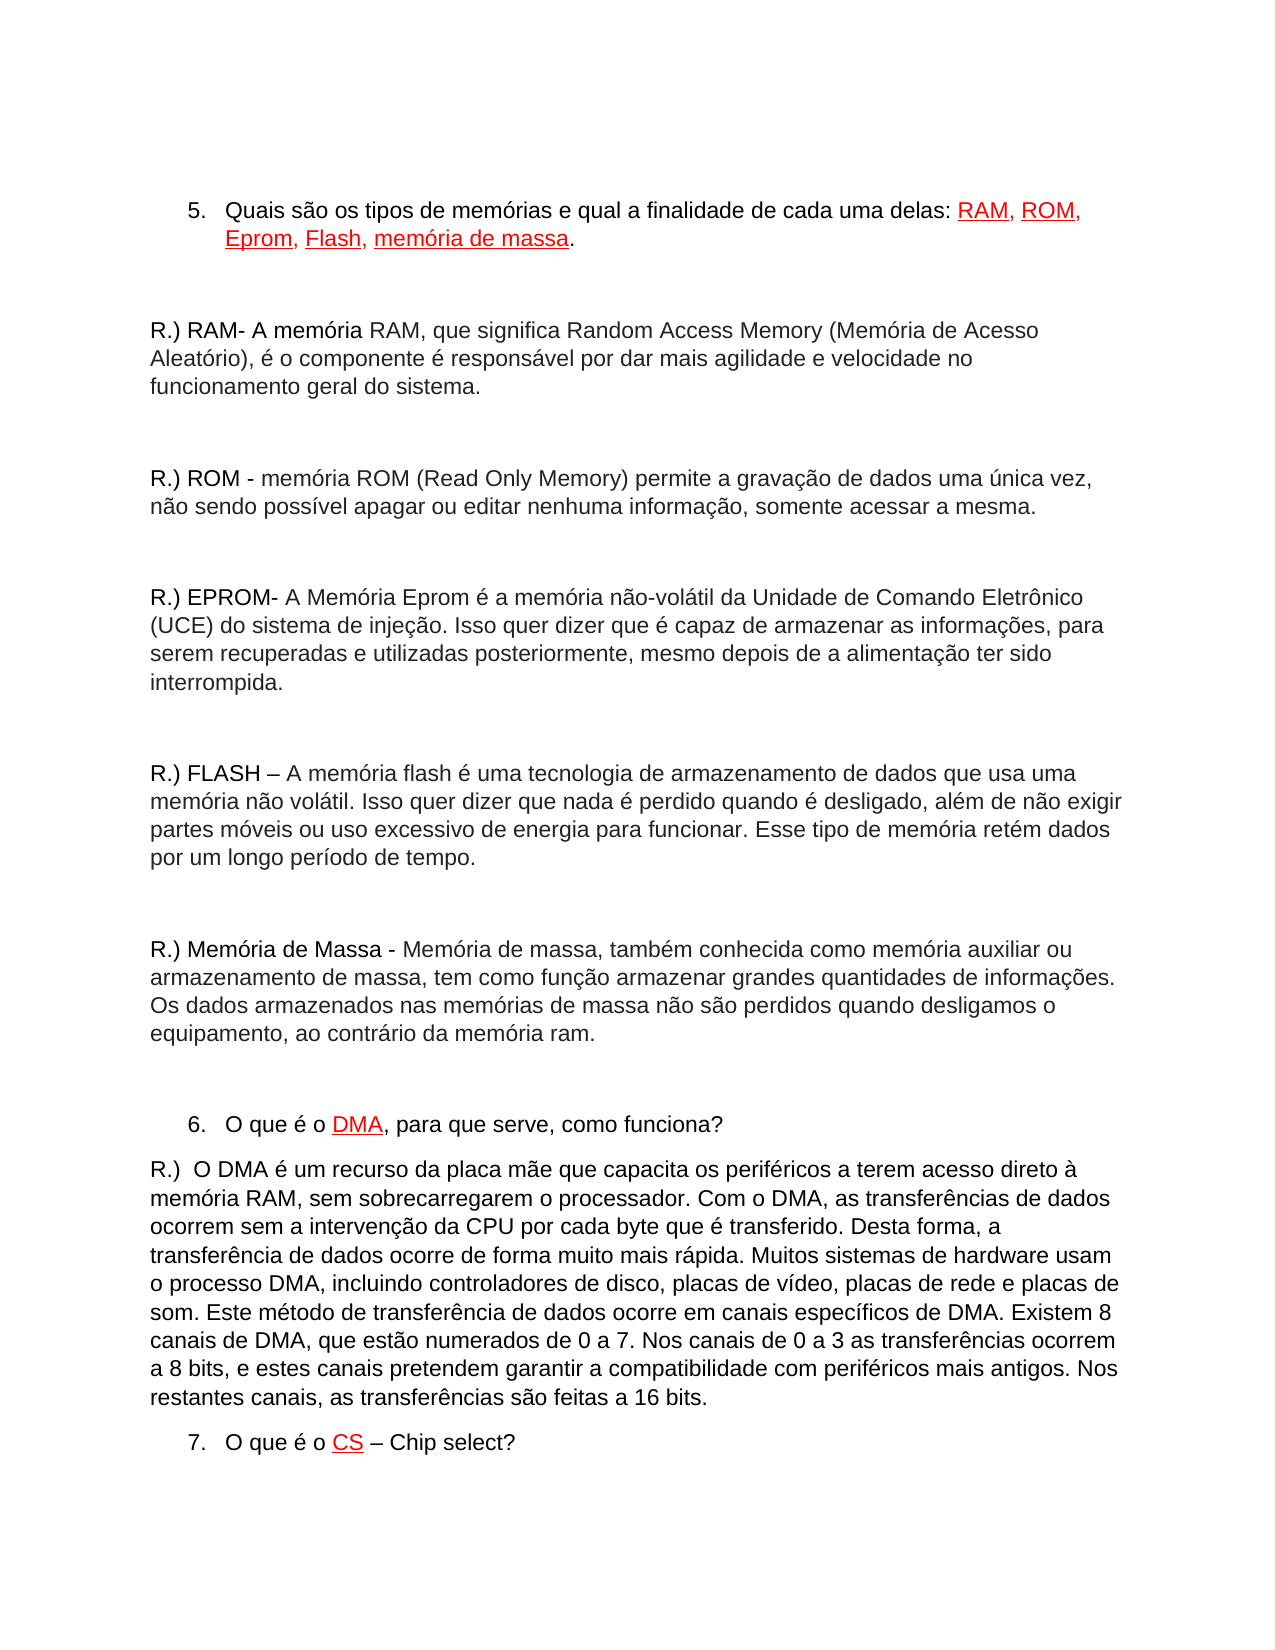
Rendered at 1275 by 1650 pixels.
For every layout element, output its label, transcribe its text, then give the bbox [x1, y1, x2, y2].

text R.) Memória de Massa - Memória de massa, também conhecida como memória auxiliar ou armazenamento de massa, tem como função armazenar grandes quantidades de informações. Os dados armazenados nas memórias de massa não são perdidos quando desligamos o equipamento, ao contrário da memória ram. [150, 936, 1125, 1046]
text R.) O DMA é um recurso da placa mãe que capacita os periféricos a terem acesso direto à memória RAM, sem sobrecarregarem o processador. Com o DMA, as transferências de dados ocorrem sem a intervenção da CPU por cada byte que é transferido. Desta forma, a transferência de dados ocorre de forma muito mais rápida. Muitos sistemas de hardware usam o processo DMA, incluindo controladores de disco, placas de vídeo, placas de rede e placas de som. Este método de transferência de dados ocorre em canais específicos de DMA. Existem 8 canais de DMA, que estão numerados de 0 a 7. Nos canais de 0 a 3 as transferências ocorrem a 8 bits, e estes canais pretendem garantir a compatibilidade com periféricos mais antigos. Nos restantes canais, as transferências são feitas a 16 bits. [150, 1156, 1125, 1410]
text R.) RAM- A memória RAM, que significa Random Access Memory (Memória de Acesso Aleatório), é o componente é responsável por dar mais agilidade e velocidade no funcionamento geral do sistema. [150, 317, 1125, 399]
list O que é o CS – Chip select? [187, 1429, 1125, 1455]
list Quais são os tipos de memórias e qual a finalidade de cada uma delas: RAM, ROM, Eprom, Flash, memória de massa. [187, 197, 1125, 252]
text R.) ROM - memória ROM (Read Only Memory) permite a gravação de dados uma única vez, não sendo possível apagar ou editar nenhuma informação, somente acessar a mesma. [150, 464, 1125, 519]
list O que é o DMA, para que serve, como funciona? [187, 1111, 1125, 1138]
text R.) FLASH – A memória flash é uma tecnologia de armazenamento de dados que usa uma memória não volátil. Isso quer dizer que nada é perdido quando é desligado, além de não exigir partes móveis ou uso excessivo de energia para funcionar. Esse tipo de memória retém dados por um longo período de tempo. [150, 760, 1125, 871]
text R.) EPROM- A Memória Eprom é a memória não-volátil da Unidade de Comando Eletrônico (UCE) do sistema de injeção. Isso quer dizer que é capaz de armazenar as informações, para serem recuperadas e utilizadas posteriormente, mesmo depois de a alimentação ter sido interrompida. [150, 584, 1125, 695]
